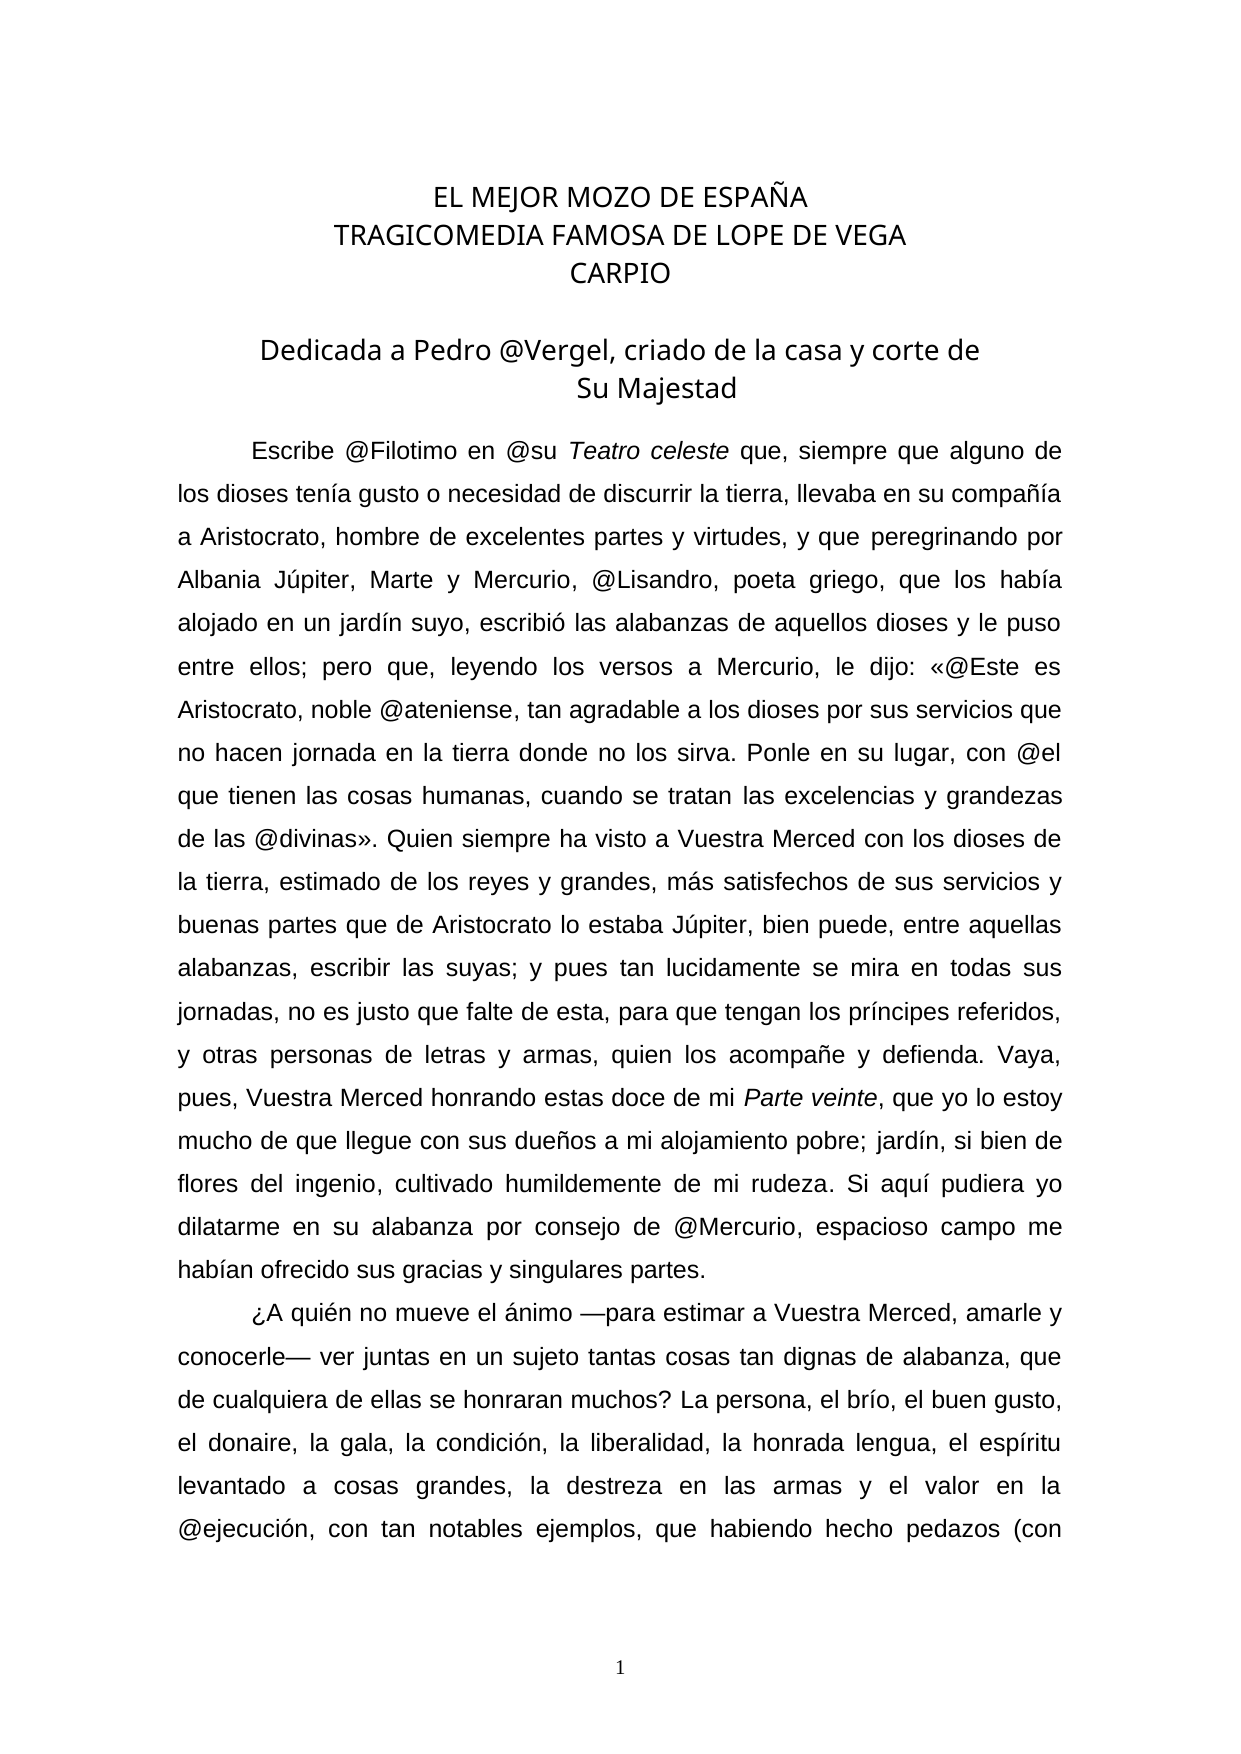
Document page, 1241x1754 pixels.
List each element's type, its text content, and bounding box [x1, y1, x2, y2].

text CARPIO [177, 254, 1063, 292]
text EL MEJOR MOZO DE ESPAÑA [177, 177, 1063, 216]
text TRAGICOMEDIA FAMOSA DE LOPE DE VEGA [177, 216, 1063, 254]
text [177, 1298, 1063, 1543]
text Dedicada a Pedro @Vergel, criado de la casa y corte de [177, 331, 1063, 369]
text Escribe @Filotimo en @su Teatro celeste que, siempre que alguno de los dioses tenía gusto o necesidad de discurrir la tierra, llevaba en su compañía a Aristocrato, hombre de excelentes partes y virtudes, y que peregrinando por Albania Júpiter, Marte y Mercurio, @Lisandro, poeta griego, que los había alojado en un jardín suyo, escribió las alabanzas de aquellos dioses y le puso entre ellos; pero que, leyendo los versos a Mercurio, le dijo: «@Este es Aristocrato, noble @ateniense, tan agradable a los dioses por sus servicios que no hacen jornada en la tierra donde no los sirva. Ponle en su lugar, con @el que tienen las cosas humanas, cuando se tratan las excelencias y grandezas de las @divinas». Quien siempre ha visto a Vuestra Merced con los dioses de la tierra, estimado de los reyes y grandes, más satisfechos de sus servicios y buenas partes que de Aristocrato lo estaba Júpiter, bien puede, entre aquellas alabanzas, escribir las suyas; y pues tan lucidamente se mira en todas sus jornadas, no es justo que falte de esta, para que tengan los príncipes referidos, y otras personas de letras y armas, quien los acompañe y defienda. Vaya, pues, Vuestra Merced honrando estas doce de mi Parte veinte, que yo lo estoy mucho de que llegue con sus dueños a mi alojamiento pobre; jardín, si bien de flores del ingenio, cultivado humildemente de mi rudeza. Si aquí pudiera yo dilatarme en su alabanza por consejo de @Mercurio, espacioso campo me habían ofrecido sus gracias y singulares partes. [177, 436, 1063, 1284]
text Su Majestad [177, 369, 1063, 407]
